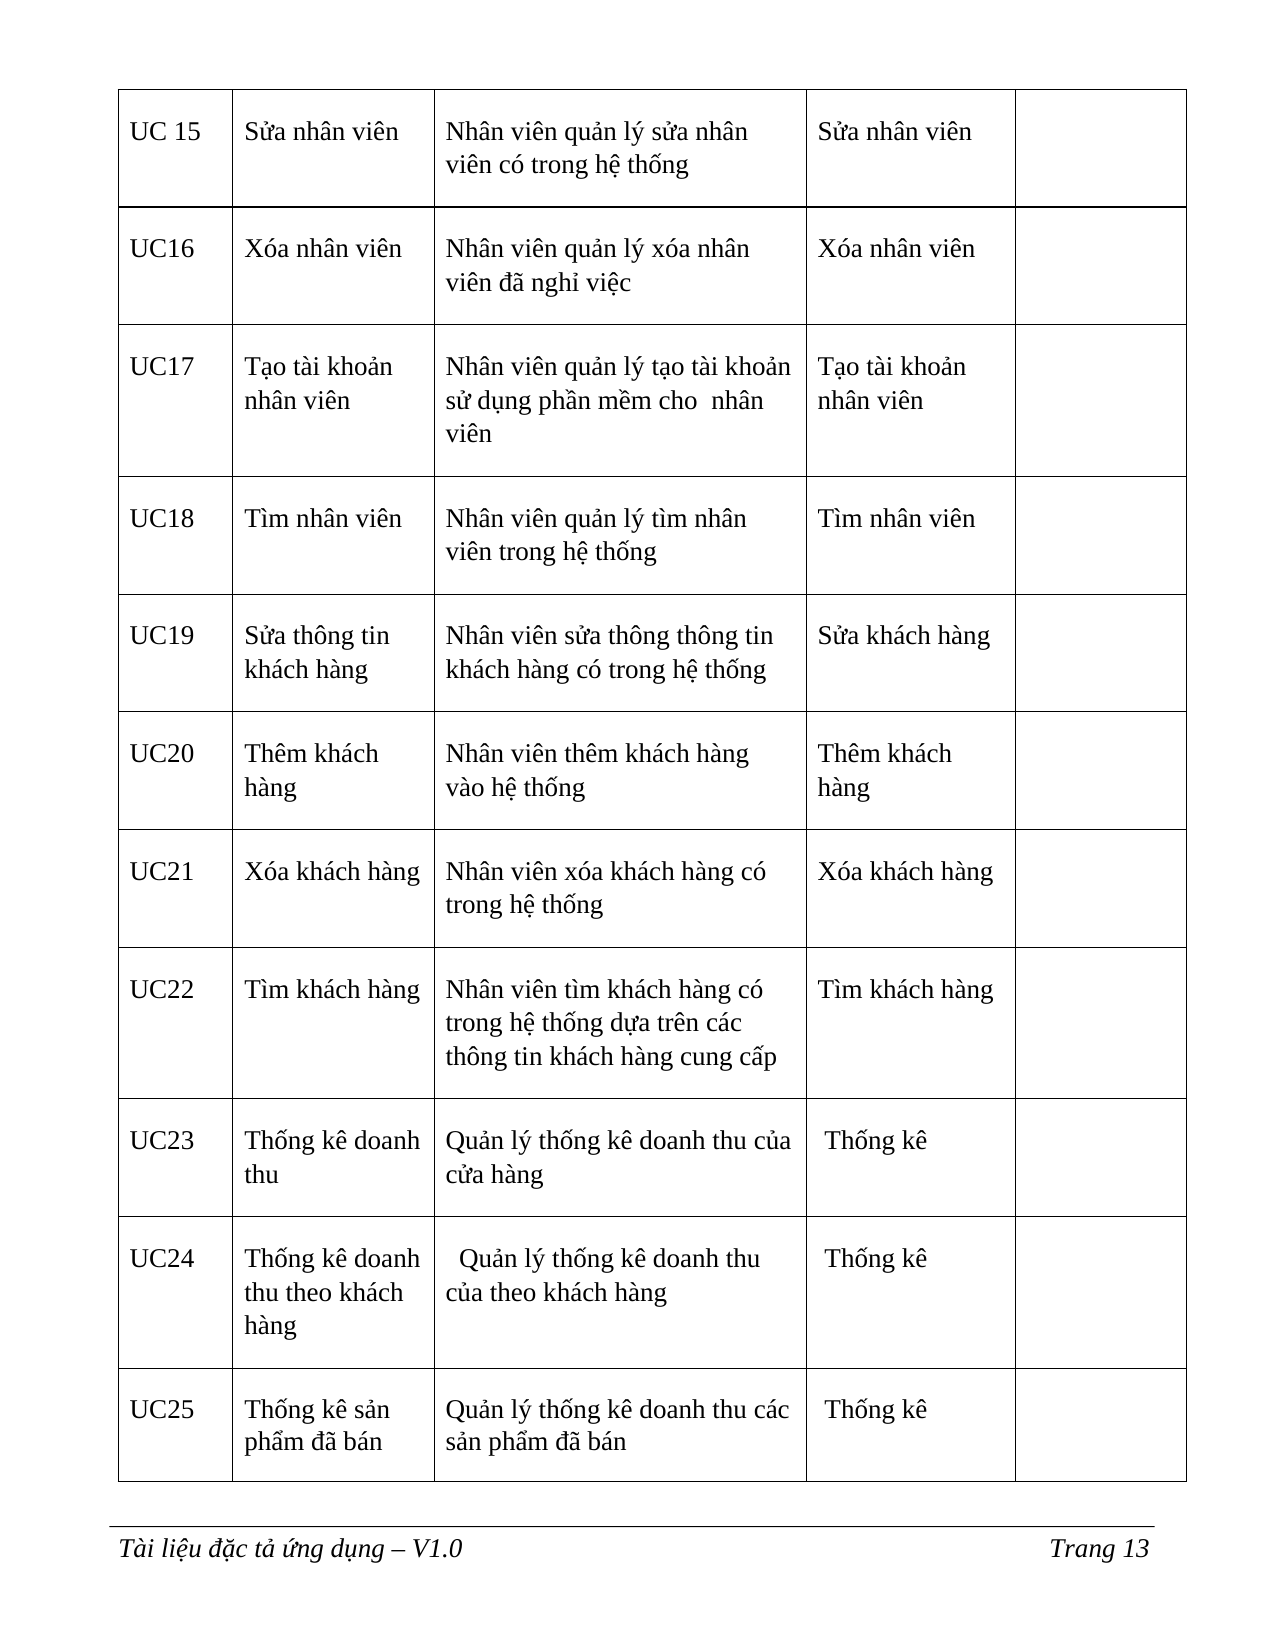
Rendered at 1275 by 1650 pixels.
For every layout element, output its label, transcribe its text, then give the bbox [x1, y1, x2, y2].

table_cell Nhân viên tìm khách hàng có trong hệ thống dựa trên các thông tin khách hàng cung cấp [435, 948, 806, 1098]
table_cell Xóa khách hàng [233, 830, 434, 947]
table_cell Thống kê [807, 1217, 1015, 1367]
table_cell UC21 [119, 830, 232, 947]
table_cell [1016, 1369, 1186, 1481]
table_cell UC23 [119, 1099, 232, 1216]
table_cell [1016, 90, 1186, 206]
table_cell Tìm khách hàng [807, 948, 1015, 1098]
table_cell [1016, 208, 1186, 324]
table_cell Nhân viên quản lý xóa nhân viên đã nghỉ việc [435, 208, 806, 324]
table_cell Thống kê sản phẩm đã bán [233, 1369, 434, 1481]
table_cell Sửa nhân viên [233, 90, 434, 206]
table_cell Thống kê [807, 1369, 1015, 1481]
table_cell [1016, 325, 1186, 476]
table_cell UC17 [119, 325, 232, 476]
table_cell [1016, 830, 1186, 947]
table_cell [1016, 595, 1186, 711]
table_cell Thêm khách hàng [807, 712, 1015, 829]
table_cell Tìm nhân viên [233, 477, 434, 593]
table_cell Thống kê doanh thu [233, 1099, 434, 1216]
table_cell UC20 [119, 712, 232, 829]
table_cell Nhân viên quản lý sửa nhân viên có trong hệ thống [435, 90, 806, 206]
table_cell Tạo tài khoản nhân viên [233, 325, 434, 476]
table_cell Sửa khách hàng [807, 595, 1015, 711]
table_cell Xóa khách hàng [807, 830, 1015, 947]
table_cell Thêm khách hàng [233, 712, 434, 829]
table_cell Nhân viên xóa khách hàng có trong hệ thống [435, 830, 806, 947]
table_cell Quản lý thống kê doanh thu các sản phẩm đã bán [435, 1369, 806, 1481]
table_cell [1016, 712, 1186, 829]
table_cell Thống kê [807, 1099, 1015, 1216]
table_cell UC16 [119, 208, 232, 324]
table_cell [1016, 1099, 1186, 1216]
table_cell Xóa nhân viên [233, 208, 434, 324]
table_cell Thống kê doanh thu theo khách hàng [233, 1217, 434, 1367]
table_cell Nhân viên quản lý tạo tài khoản sử dụng phần mềm cho nhân viên [435, 325, 806, 476]
table_cell UC 15 [119, 90, 232, 206]
table_cell UC18 [119, 477, 232, 593]
table_cell UC24 [119, 1217, 232, 1367]
table_cell UC22 [119, 948, 232, 1098]
table_cell [1016, 948, 1186, 1098]
table_cell Quản lý thống kê doanh thu của theo khách hàng [435, 1217, 806, 1367]
table_cell UC19 [119, 595, 232, 711]
table_cell Xóa nhân viên [807, 208, 1015, 324]
table_cell UC25 [119, 1369, 232, 1481]
table_cell Nhân viên thêm khách hàng vào hệ thống [435, 712, 806, 829]
table_cell [1016, 477, 1186, 593]
table_cell Nhân viên sửa thông thông tin khách hàng có trong hệ thống [435, 595, 806, 711]
table_cell Tìm khách hàng [233, 948, 434, 1098]
table_cell Sửa thông tin khách hàng [233, 595, 434, 711]
table_cell Nhân viên quản lý tìm nhân viên trong hệ thống [435, 477, 806, 593]
table_cell Tìm nhân viên [807, 477, 1015, 593]
table_cell Sửa nhân viên [807, 90, 1015, 206]
table_cell [1016, 1217, 1186, 1367]
table_cell Tạo tài khoản nhân viên [807, 325, 1015, 476]
table_cell Quản lý thống kê doanh thu của cửa hàng [435, 1099, 806, 1216]
